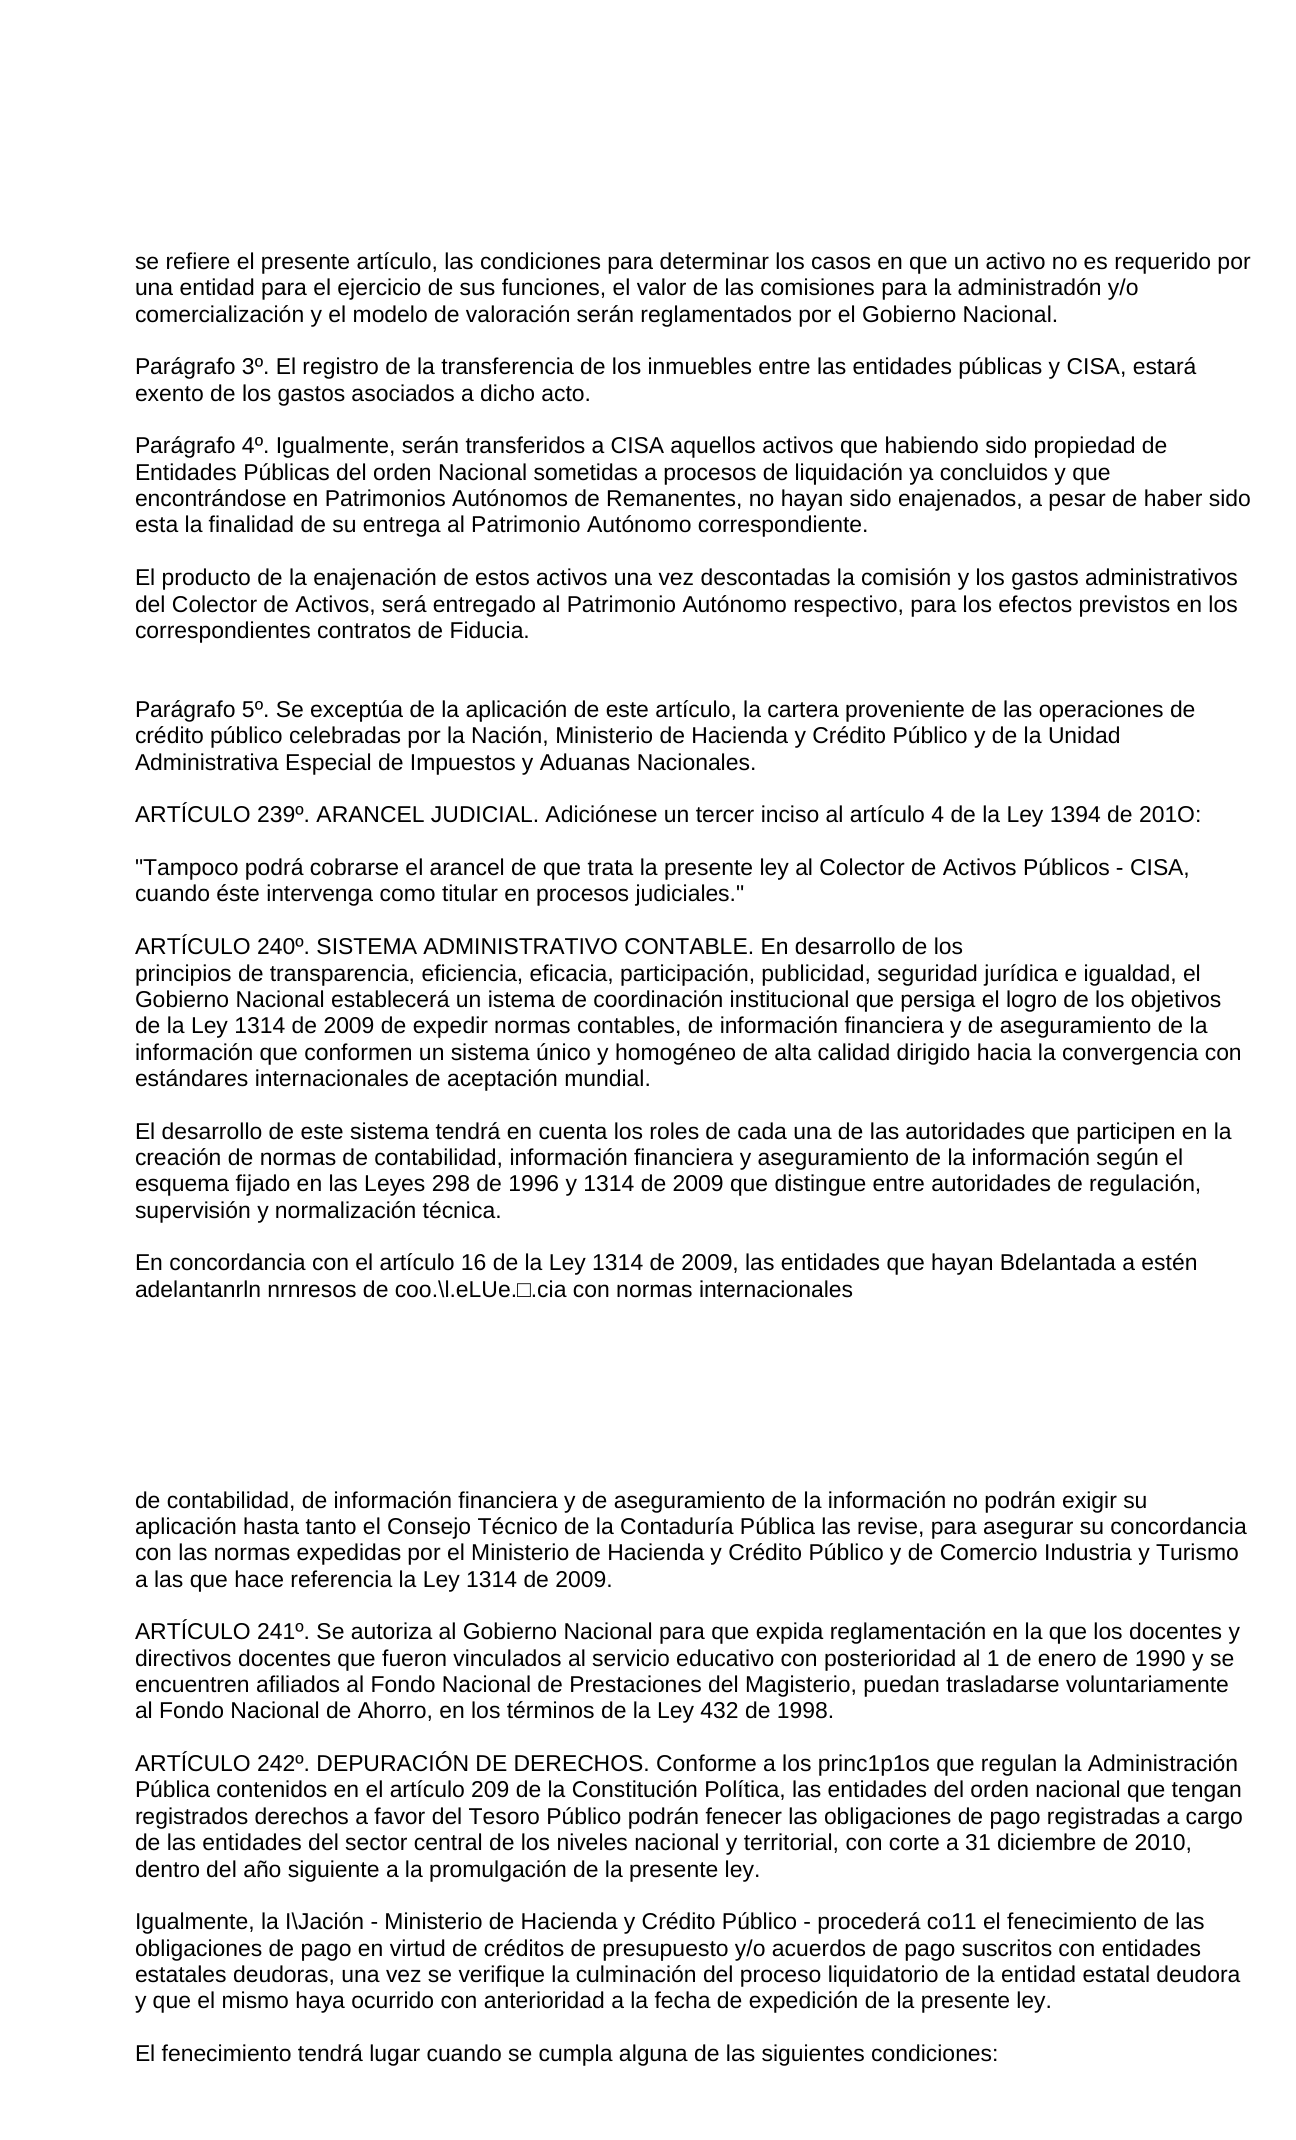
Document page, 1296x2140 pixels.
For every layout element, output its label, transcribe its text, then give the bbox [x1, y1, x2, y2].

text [135, 248, 1252, 327]
text Parágrafo 5º. Se exceptúa de la aplicación de este artículo, la cartera proveniente de las operaciones de crédito público celebradas por la Nación, Ministerio de Hacienda y Crédito Público y de la Unidad Administrativa Especial de Impuestos y Aduanas Nacionales. [135, 696, 1252, 775]
text Parágrafo 3º. El registro de la transferencia de los inmuebles entre las entidades públicas y CISA, estará exento de los gastos asociados a dicho acto. [135, 353, 1252, 406]
text "Tampoco podrá cobrarse el arancel de que trata la presente ley al Colector de Activos Públicos - CISA, cuando éste intervenga como titular en procesos judiciales." [135, 854, 1252, 907]
text de contabilidad, de información financiera y de aseguramiento de la información no podrán exigir su aplicación hasta tanto el Consejo Técnico de la Contaduría Pública las revise, para asegurar su concordancia con las normas expedidas por el Ministerio de Hacienda y Crédito Público y de Comercio Industria y Turismo a las que hace referencia la Ley 1314 de 2009. [135, 1487, 1252, 1592]
text El producto de la enajenación de estos activos una vez descontadas la comisión y los gastos administrativos del Colector de Activos, será entregado al Patrimonio Autónomo respectivo, para los efectos previstos en los correspondientes contratos de Fiducia. [135, 564, 1252, 643]
text ARTÍCULO 242º. DEPURACIÓN DE DERECHOS. Conforme a los princ1p1os que regulan la Administración Pública contenidos en el artículo 209 de la Constitución Política, las entidades del orden nacional que tengan registrados derechos a favor del Tesoro Público podrán fenecer las obligaciones de pago registradas a cargo de las entidades del sector central de los niveles nacional y territorial, con corte a 31 diciembre de 2010, dentro del año siguiente a la promulgación de la presente ley. [135, 1750, 1252, 1882]
text En concordancia con el artículo 16 de la Ley 1314 de 2009, las entidades que hayan Bdelantada a estén adelantanrln nrnresos de coo.\l.eLUe.□.cia con normas internacionales [135, 1249, 1252, 1302]
text principios de transparencia, eficiencia, eficacia, participación, publicidad, seguridad jurídica e igualdad, el Gobierno Nacional establecerá un istema de coordinación institucional que persiga el logro de los objetivos de la Ley 1314 de 2009 de expedir normas contables, de información financiera y de aseguramiento de la información que conformen un sistema único y homogéneo de alta calidad dirigido hacia la convergencia con estándares internacionales de aceptación mundial. [135, 959, 1252, 1091]
text El desarrollo de este sistema tendrá en cuenta los roles de cada una de las autoridades que participen en la creación de normas de contabilidad, información financiera y aseguramiento de la información según el esquema fijado en las Leyes 298 de 1996 y 1314 de 2009 que distingue entre autoridades de regulación, supervisión y normalización técnica. [135, 1118, 1252, 1223]
text ARTÍCULO 239º. ARANCEL JUDICIAL. Adiciónese un tercer inciso al artículo 4 de la Ley 1394 de 201O: [135, 801, 1252, 828]
text ARTÍCULO 240º. SISTEMA ADMINISTRATIVO CONTABLE. En desarrollo de los [135, 933, 1252, 959]
text ARTÍCULO 241º. Se autoriza al Gobierno Nacional para que expida reglamentación en la que los docentes y directivos docentes que fueron vinculados al servicio educativo con posterioridad al 1 de enero de 1990 y se encuentren afiliados al Fondo Nacional de Prestaciones del Magisterio, puedan trasladarse voluntariamente al Fondo Nacional de Ahorro, en los términos de la Ley 432 de 1998. [135, 1618, 1252, 1724]
text Igualmente, la I\Jación - Ministerio de Hacienda y Crédito Público - procederá co11 el fenecimiento de las obligaciones de pago en virtud de créditos de presupuesto y/o acuerdos de pago suscritos con entidades estatales deudoras, una vez se verifique la culminación del proceso liquidatorio de la entidad estatal deudora y que el mismo haya ocurrido con anterioridad a la fecha de expedición de la presente ley. [135, 1908, 1252, 2014]
text Parágrafo 4º. Igualmente, serán transferidos a CISA aquellos activos que habiendo sido propiedad de Entidades Públicas del orden Nacional sometidas a procesos de liquidación ya concluidos y que encontrándose en Patrimonios Autónomos de Remanentes, no hayan sido enajenados, a pesar de haber sido esta la finalidad de su entrega al Patrimonio Autónomo correspondiente. [135, 432, 1252, 538]
text El fenecimiento tendrá lugar cuando se cumpla alguna de las siguientes condiciones: [135, 2040, 1252, 2066]
